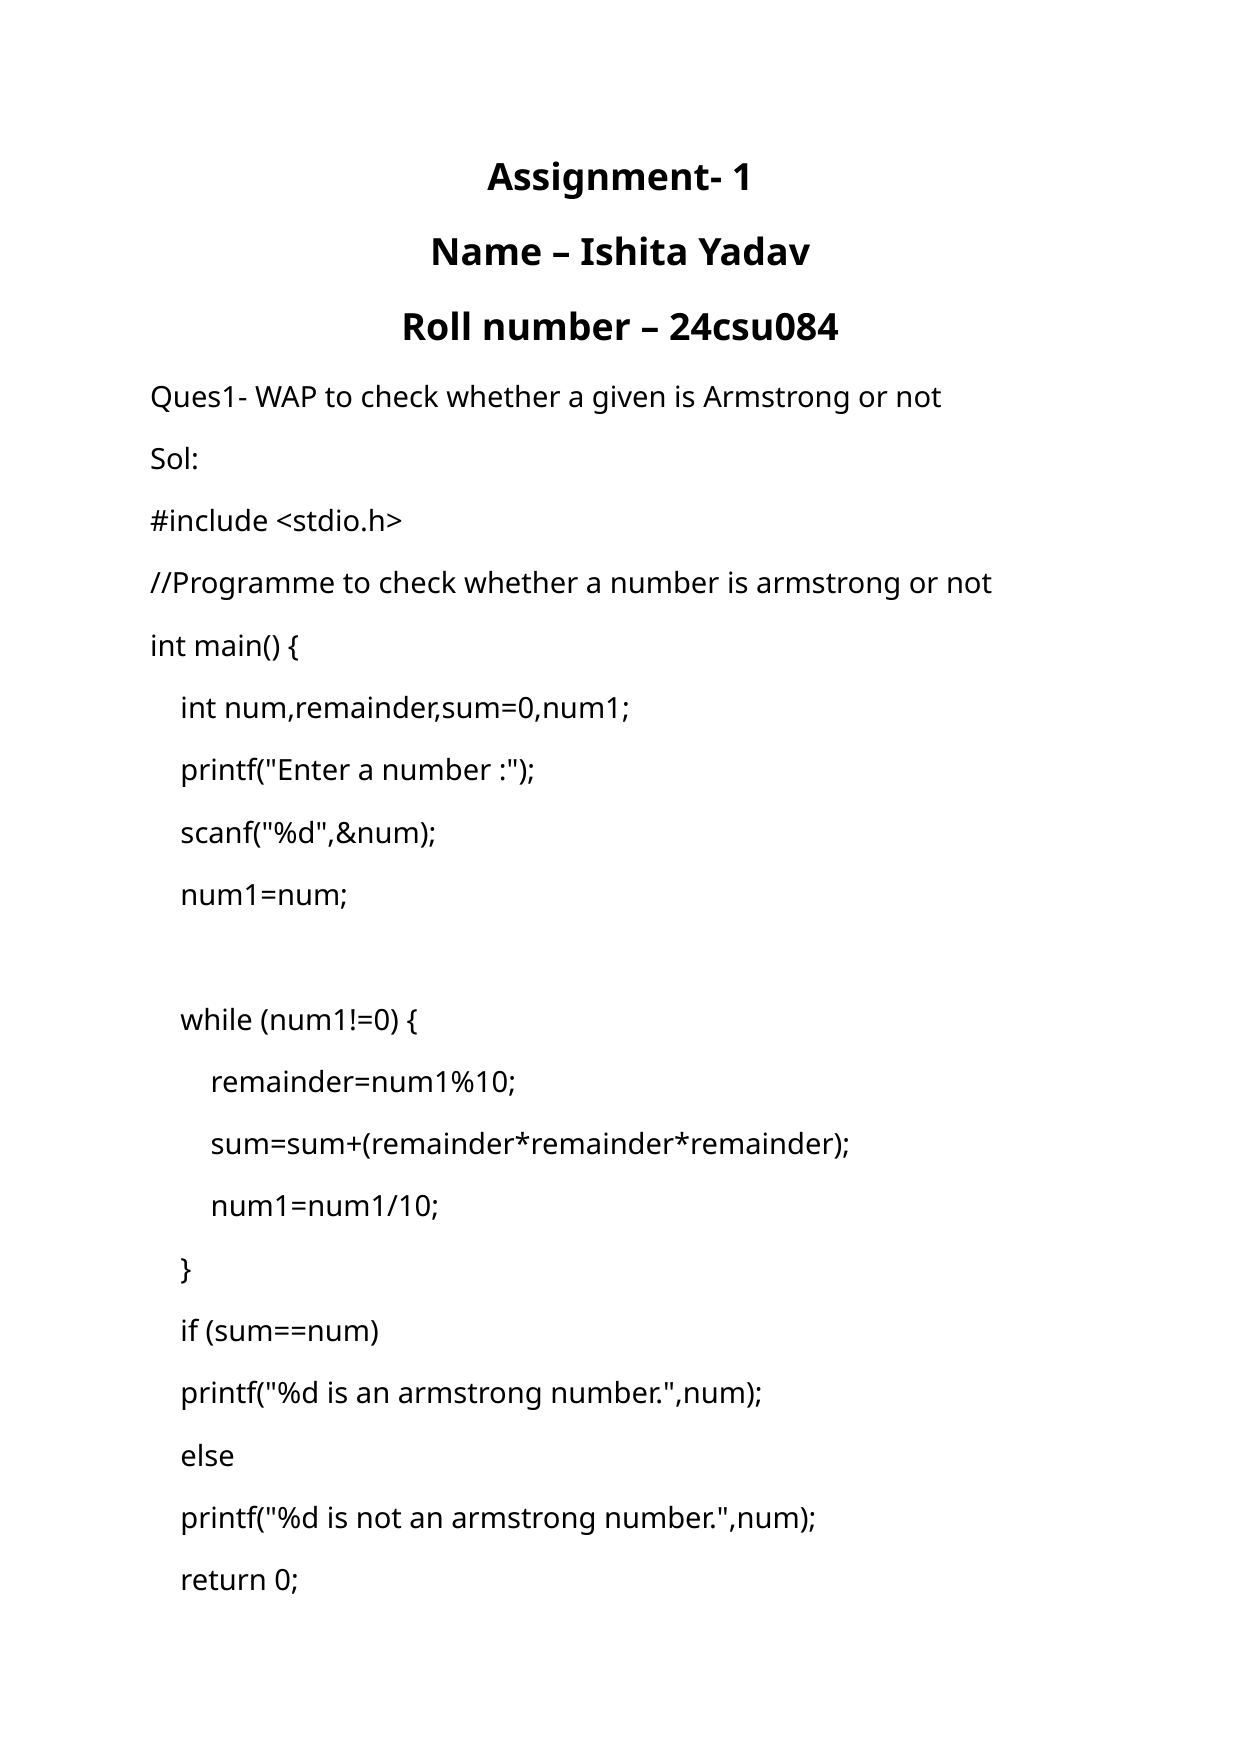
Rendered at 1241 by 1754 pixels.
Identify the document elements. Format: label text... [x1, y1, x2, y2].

text else [150, 1435, 1090, 1474]
text int main() { [150, 625, 1090, 665]
text while (num1!=0) { [150, 999, 1090, 1038]
text printf("%d is not an armstrong number.",num); [150, 1497, 1090, 1537]
text return 0; [150, 1559, 1090, 1599]
text int num,remainder,sum=0,num1; [150, 687, 1090, 727]
text Assignment- 1 [150, 150, 1090, 201]
text if (sum==num) [150, 1310, 1090, 1350]
text sum=sum+(remainder*remainder*remainder); [150, 1123, 1090, 1163]
text scanf("%d",&num); [150, 812, 1090, 852]
text printf("%d is an armstrong number.",num); [150, 1373, 1090, 1412]
text //Programme to check whether a number is armstrong or not [150, 563, 1090, 602]
text #include <stdio.h> [150, 501, 1090, 540]
text Roll number – 24csu084 [150, 301, 1090, 352]
text Sol: [150, 438, 1090, 478]
text num1=num1/10; [150, 1186, 1090, 1225]
text } [150, 1248, 1090, 1288]
text Ques1- WAP to check whether a given is Armstrong or not [150, 376, 1090, 416]
text num1=num; [150, 874, 1090, 914]
text Name – Ishita Yadav [150, 225, 1090, 276]
text remainder=num1%10; [150, 1061, 1090, 1101]
text printf("Enter a number :"); [150, 750, 1090, 789]
